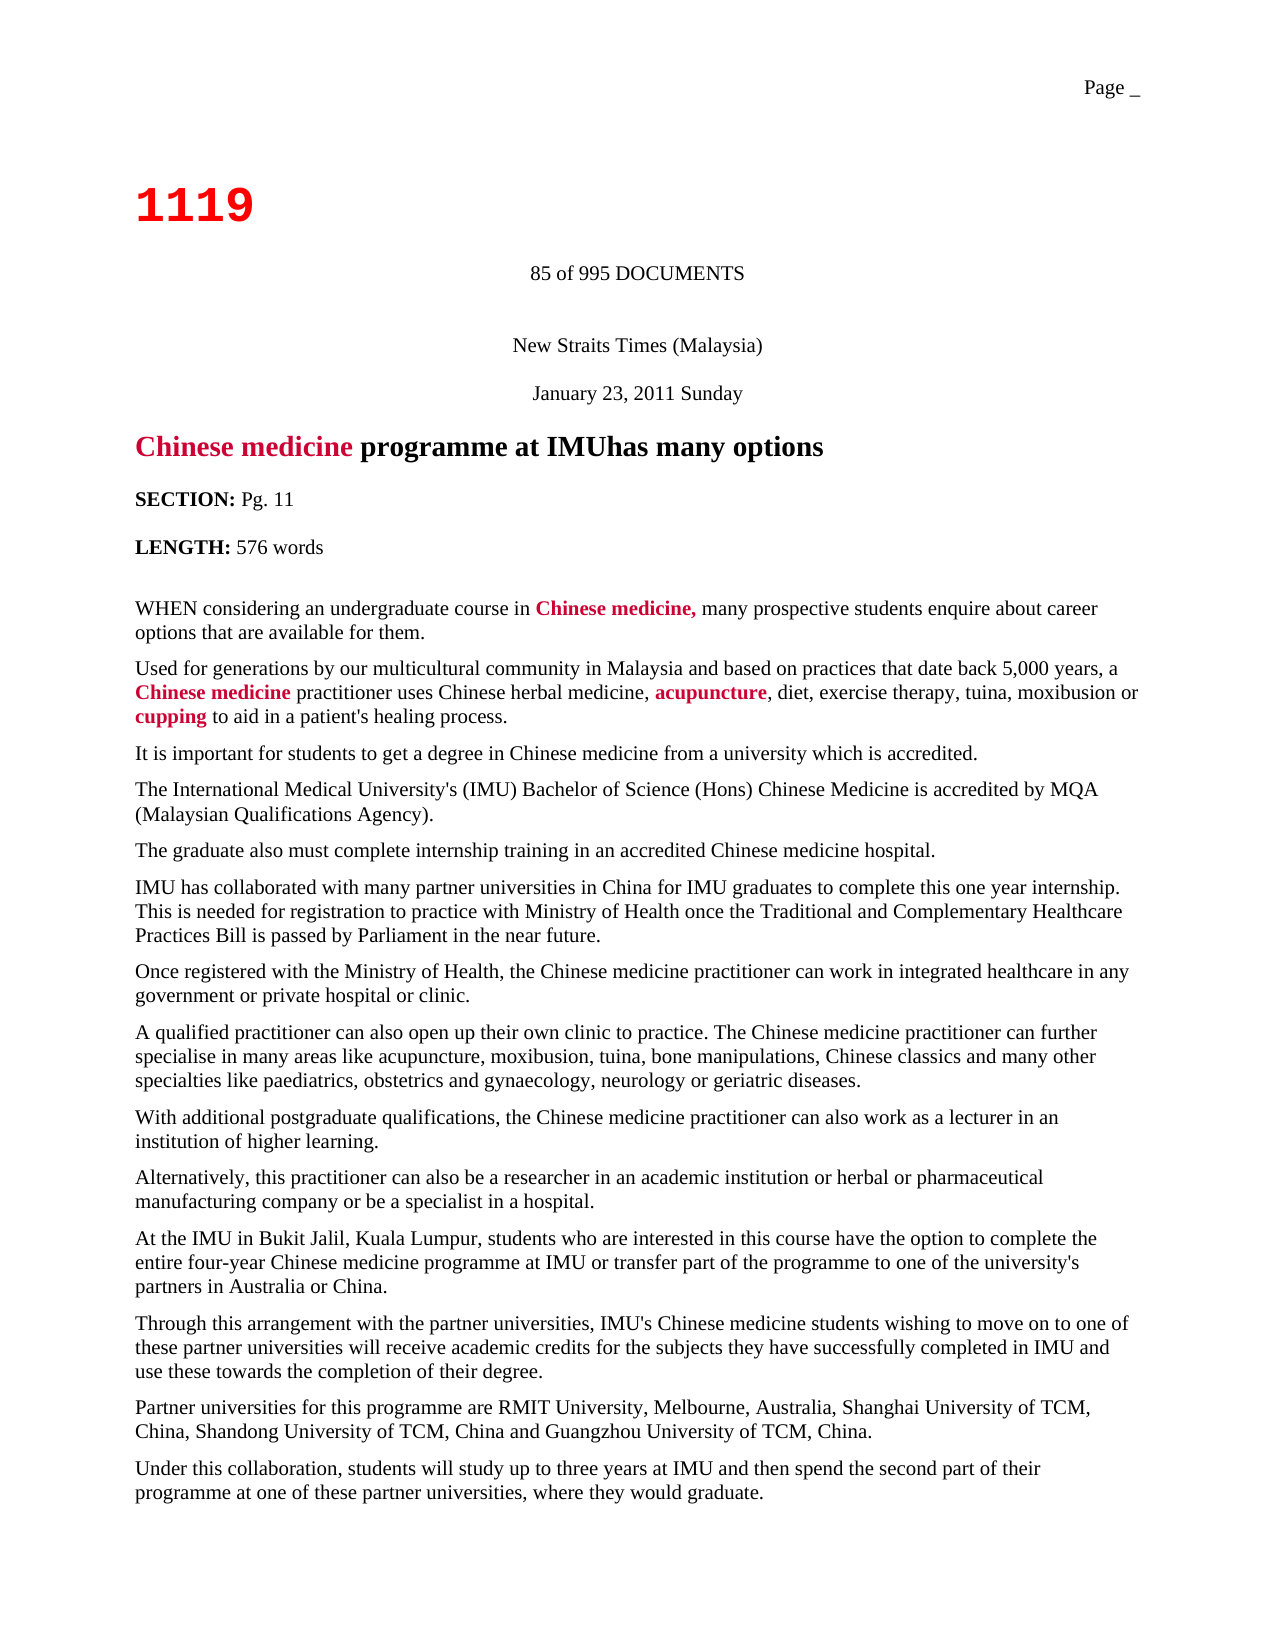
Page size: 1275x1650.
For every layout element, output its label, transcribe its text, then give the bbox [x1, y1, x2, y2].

text New Straits Times (Malaysia) [135, 333, 1140, 357]
text Partner universities for this programme are RMIT University, Melbourne, Australia, Shanghai University of TCM, China, Shandong University of TCM, China and Guangzhou University of TCM, China. [135, 1395, 1140, 1443]
text IMU has collaborated with many partner universities in China for IMU graduates to complete this one year internship. This is needed for registration to practice with Ministry of Health once the Traditional and Complementary Healthcare Practices Bill is passed by Parliament in the near future. [135, 874, 1140, 947]
text LENGTH: 576 words [135, 535, 1140, 559]
text Once registered with the Ministry of Health, the Chinese medicine practitioner can work in integrated healthcare in any government or private hospital or clinic. [135, 959, 1140, 1007]
text January 23, 2011 Sunday [260, 381, 1015, 405]
text 85 of 995 DOCUMENTS [135, 261, 1140, 285]
text The graduate also must complete internship training in an accredited Chinese medicine hospital. [135, 838, 1140, 862]
text Chinese medicine programme at IMUhas many options [135, 429, 1140, 463]
text WHEN considering an undergraduate course in Chinese medicine, many prospective students enquire about career options that are available for them. [135, 596, 1140, 644]
text Through this arrangement with the partner universities, IMU's Chinese medicine students wishing to move on to one of these partner universities will receive academic credits for the subjects they have successfully completed in IMU and use these towards the completion of their degree. [135, 1311, 1140, 1383]
text Used for generations by our multicultural community in Malaysia and based on practices that date back 5,000 years, a Chinese medicine practitioner uses Chinese herbal medicine, acupuncture, diet, exercise therapy, tuina, moxibusion or cupping to aid in a patient's healing process. [135, 656, 1140, 728]
text The International Medical University's (IMU) Bachelor of Science (Hons) Chinese Medicine is accredited by MQA (Malaysian Qualifications Agency). [135, 777, 1140, 826]
text A qualified practitioner can also open up their own clinic to practice. The Chinese medicine practitioner can further specialise in many areas like acupuncture, moxibusion, tuina, bone manipulations, Chinese classics and many other specialties like paediatrics, obstetrics and gynaecology, neurology or geriatric diseases. [135, 1020, 1140, 1092]
text It is important for students to get a degree in Chinese medicine from a university which is accredited. [135, 741, 1140, 765]
text Alternatively, this practitioner can also be a researcher in an academic institution or herbal or pharmaceutical manufacturing company or be a specialist in a hospital. [135, 1165, 1140, 1213]
text SECTION: Pg. 11 [135, 487, 1140, 511]
text Under this collaboration, students will study up to three years at IMU and then spend the second part of their programme at one of these partner universities, where they would graduate. [135, 1456, 1140, 1504]
text At the IMU in Bukit Jalil, Kuala Lumpur, students who are interested in this course have the option to complete the entire four-year Chinese medicine programme at IMU or transfer part of the programme to one of the university's partners in Australia or China. [135, 1226, 1140, 1298]
text 1119 [135, 180, 1140, 237]
text With additional postgraduate qualifications, the Chinese medicine practitioner can also work as a lecturer in an institution of higher learning. [135, 1104, 1140, 1153]
